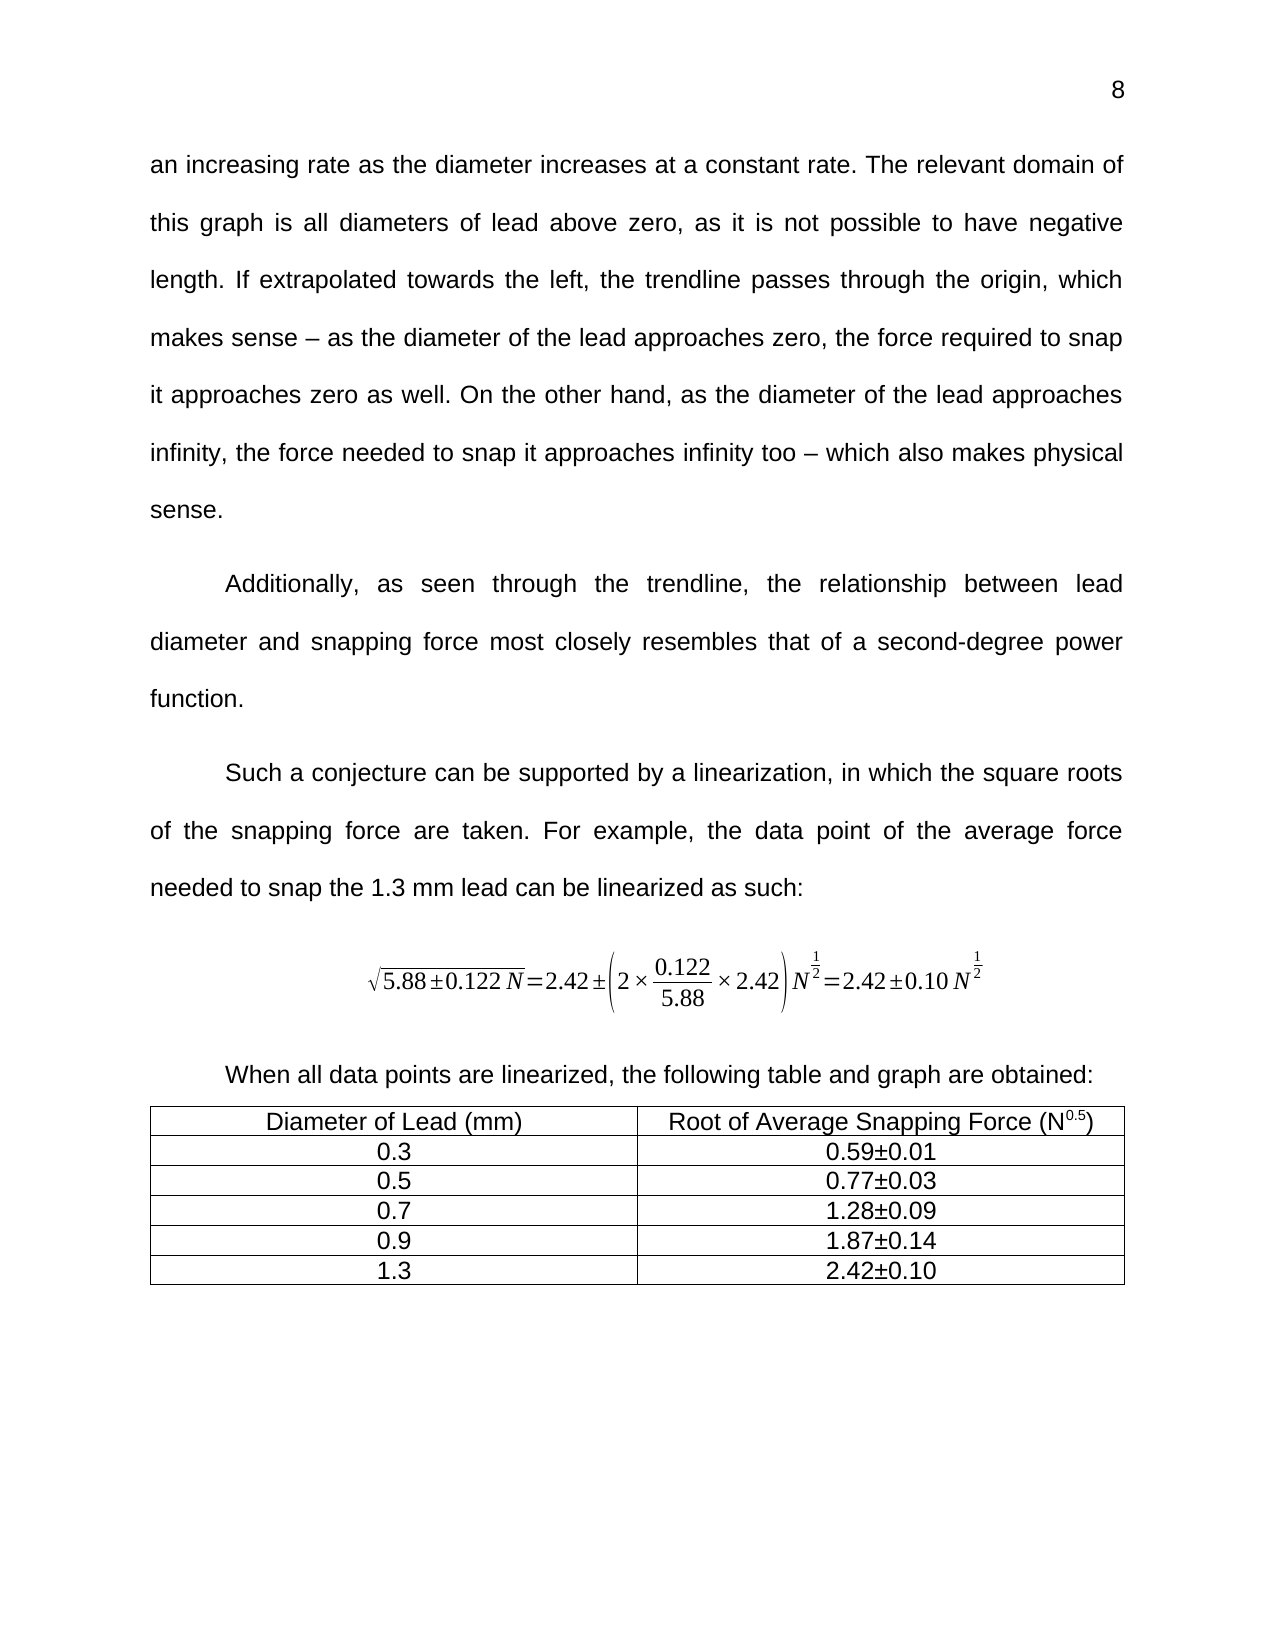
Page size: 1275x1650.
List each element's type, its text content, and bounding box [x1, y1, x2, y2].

table_cell 0.3 [151, 1136, 637, 1165]
table_header Diameter of Lead (mm) [151, 1107, 637, 1135]
text When all data points are linearized, the following table and graph are obtained: [150, 1060, 1125, 1089]
table_cell 1.3 [151, 1256, 637, 1284]
table_cell 1.28±0.09 [638, 1196, 1124, 1225]
table_cell 0.5 [151, 1166, 637, 1195]
table_cell 2.42±0.10 [638, 1256, 1124, 1284]
table_cell 0.7 [151, 1196, 637, 1225]
table_cell 1.87±0.14 [638, 1226, 1124, 1254]
table_header Root of Average Snapping Force (N0.5) [638, 1107, 1124, 1135]
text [150, 150, 1125, 524]
table_cell 0.59±0.01 [638, 1136, 1124, 1165]
text Additionally, as seen through the trendline, the relationship between lead diameter and snapping force most closely resembles that of a second-degree power function. [150, 569, 1125, 713]
table_cell 0.9 [151, 1226, 637, 1254]
text Such a conjecture can be supported by a linearization, in which the square roots of the snapping force are taken. For example, the data point of the average force needed to snap the 1.3 mm lead can be linearized as such: [150, 758, 1125, 902]
table_cell 0.77±0.03 [638, 1166, 1124, 1195]
